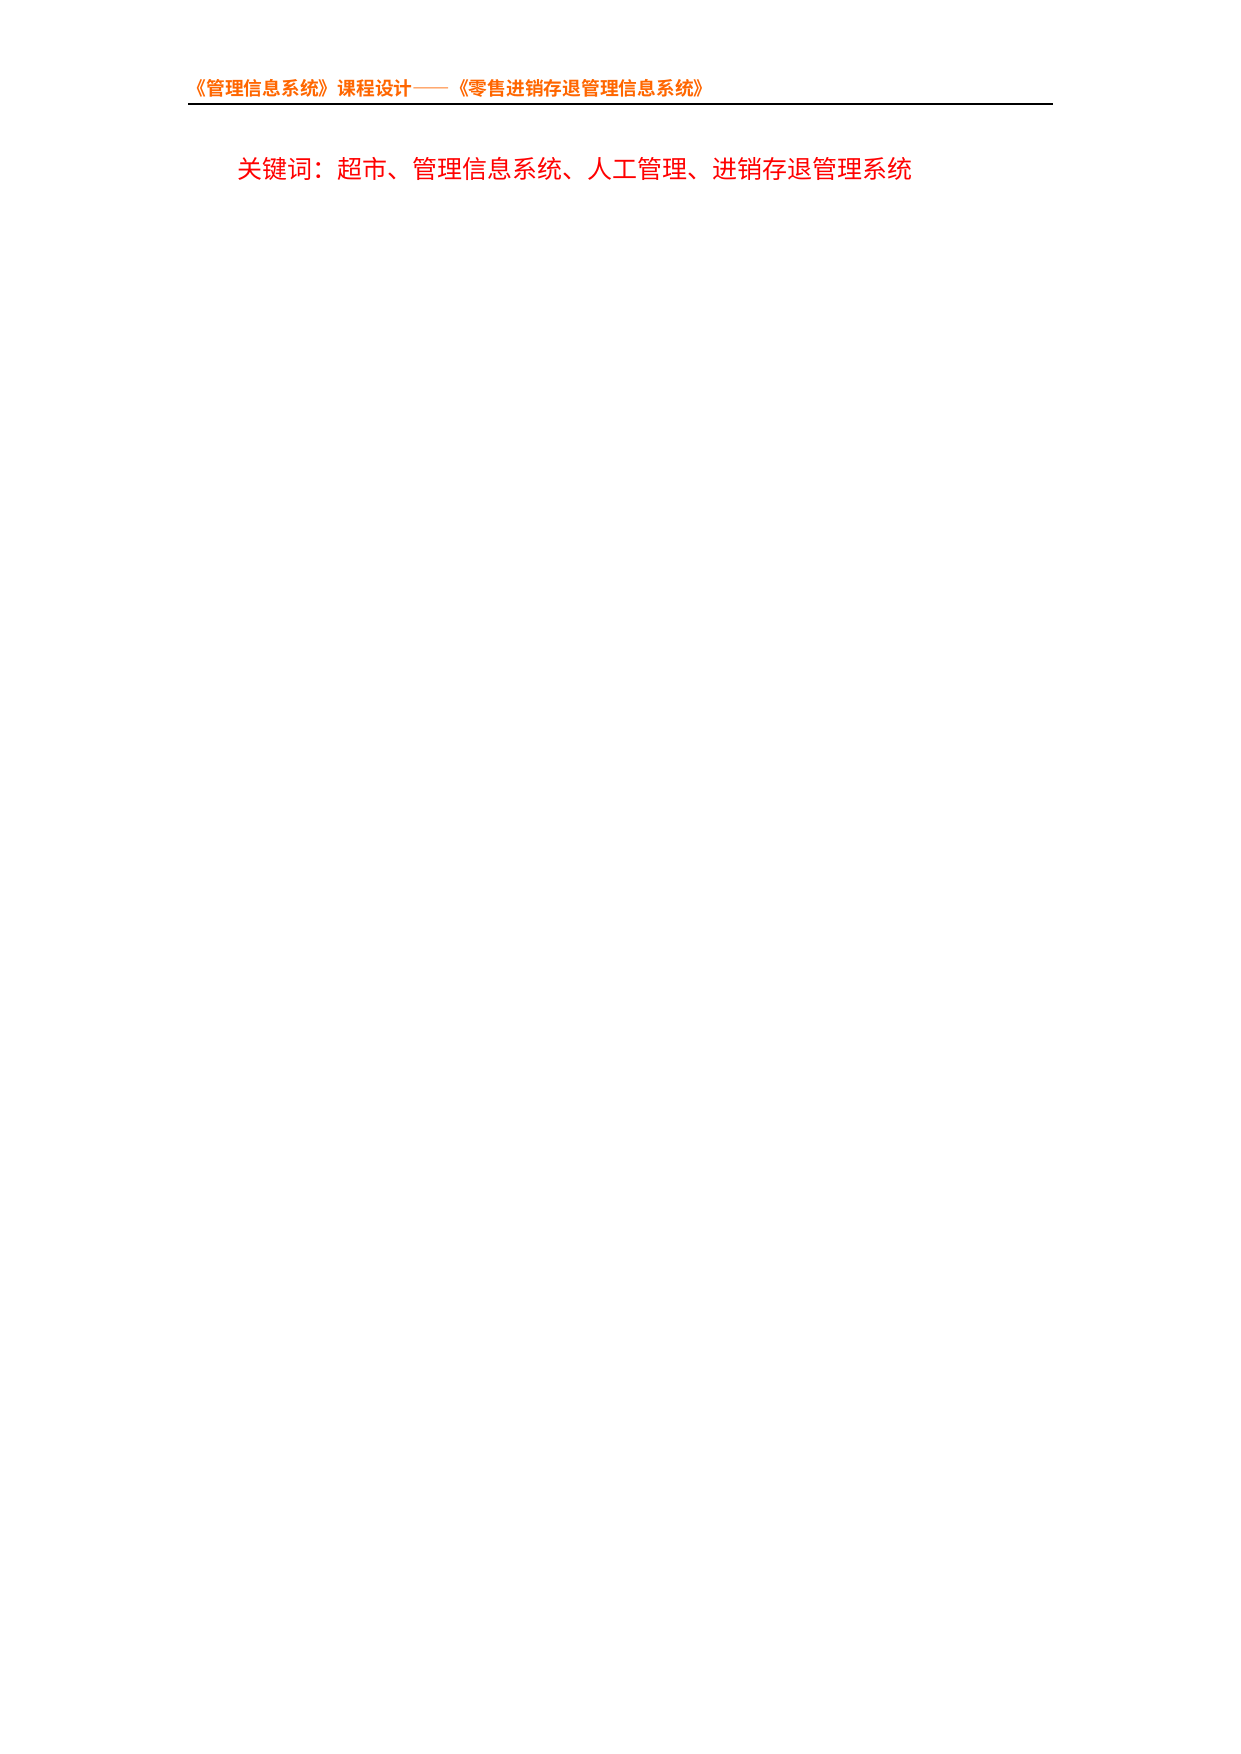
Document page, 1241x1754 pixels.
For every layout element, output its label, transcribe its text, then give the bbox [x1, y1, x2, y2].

text 关键词：超市、管理信息系统、人工管理、进销存退管理系统 [187, 150, 1053, 186]
